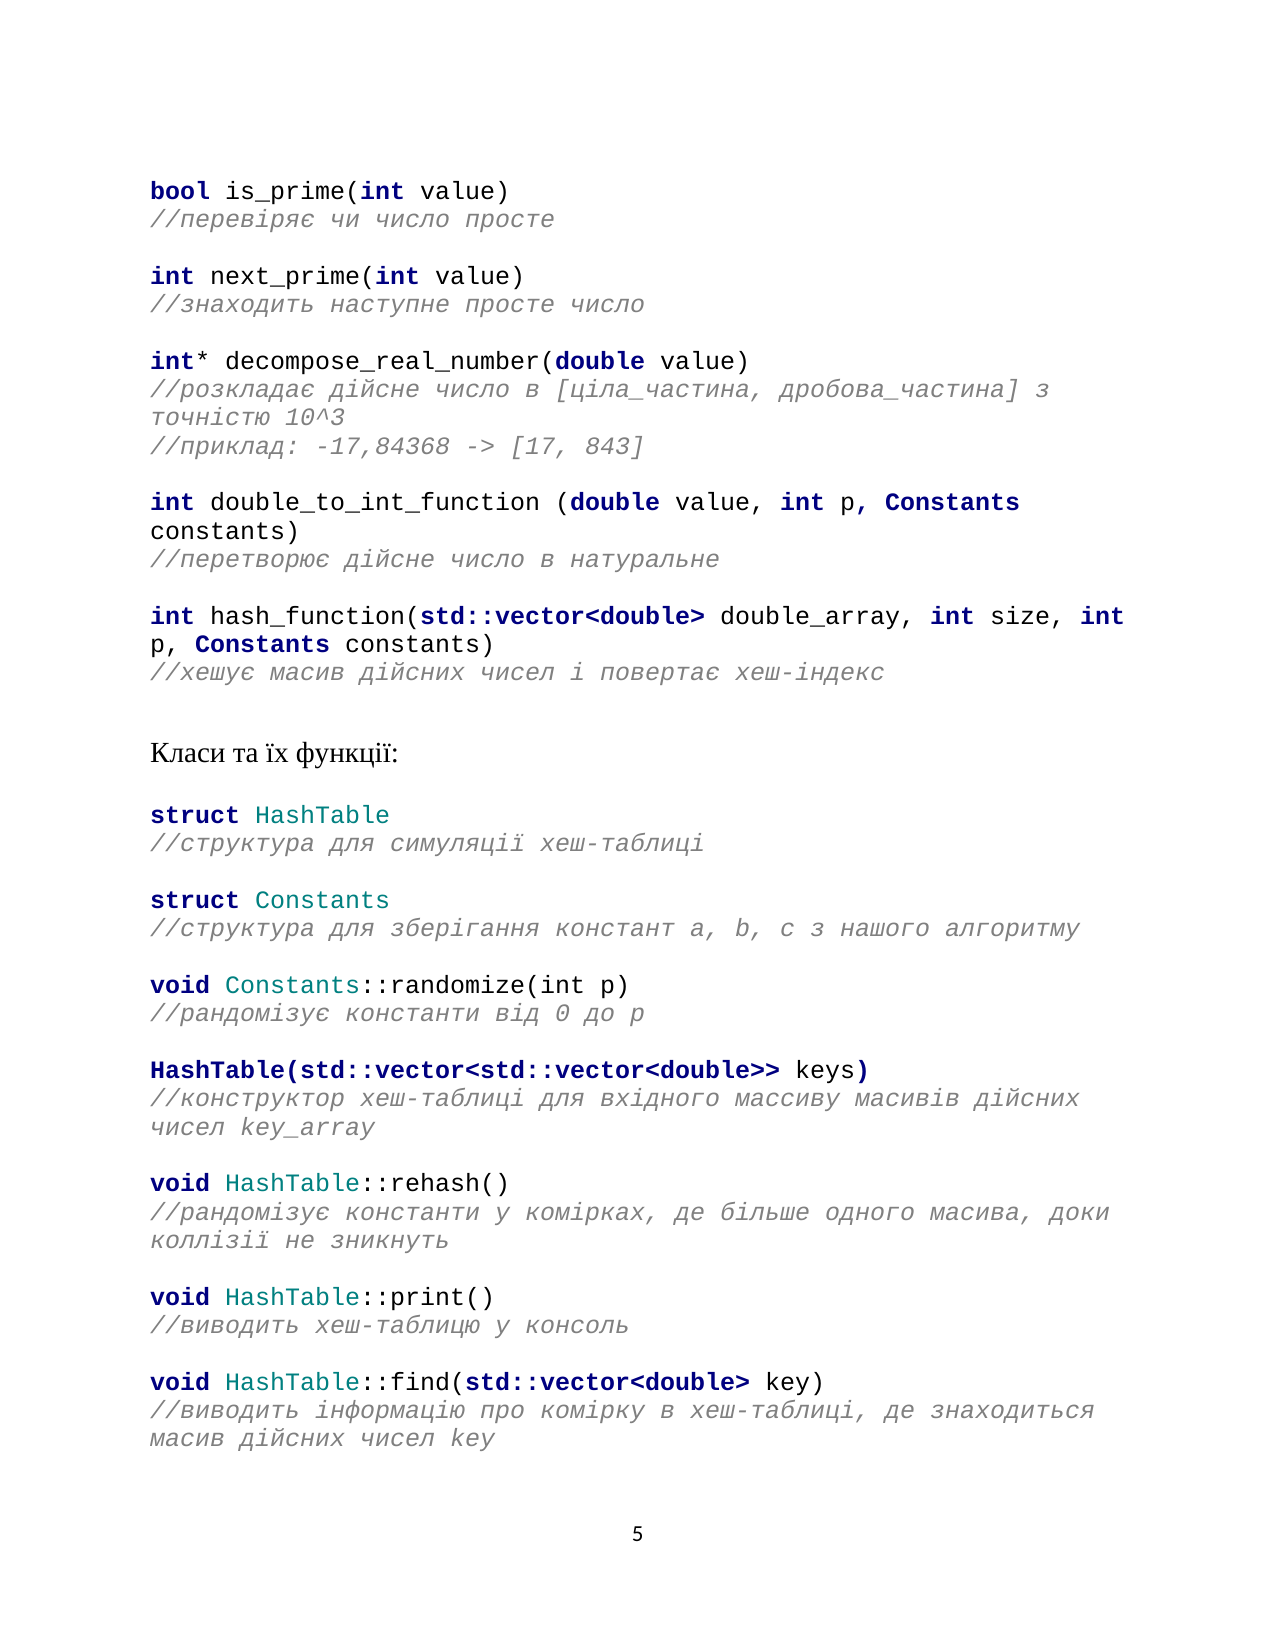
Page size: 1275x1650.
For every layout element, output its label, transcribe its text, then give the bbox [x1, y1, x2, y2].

text void Constants::randomize(int p) [150, 973, 1125, 1001]
text //приклад: -17,84368 -> [17, 843] [150, 433, 1125, 462]
text void HashTable::print() [150, 1284, 1125, 1313]
text //розкладає дійсне число в [ціла_частина, дробова_частина] з точністю 10^3 [150, 377, 1125, 433]
text void HashTable::rehash() [150, 1171, 1125, 1199]
text int hash_function(std::vector<double> double_array, int size, int p, Constants constants) [150, 603, 1125, 660]
text //хешує масив дійсних чисел і повертає хеш-індекс [150, 660, 1125, 688]
text //виводить хеш-таблицю у консоль [150, 1313, 1125, 1341]
text bool is_prime(int value) [150, 178, 1125, 207]
text //конструктор хеш-таблиці для вхідного массиву масивів дійсних чисел key_array [150, 1086, 1125, 1143]
text //знаходить наступне просте число [150, 292, 1125, 320]
text HashTable(std::vector<std::vector<double>> keys) [150, 1058, 1125, 1086]
text //рандомізує константи від 0 до p [150, 1001, 1125, 1029]
text void HashTable::find(std::vector<double> key) [150, 1369, 1125, 1398]
text //рандомізує константи у комірках, де більше одного масива, доки коллізії не зникнуть [150, 1199, 1125, 1256]
text struct HashTable [150, 803, 1125, 831]
text //виводить інформацію про комірку в хеш-таблиці, де знаходиться масив дійсних чисел key [150, 1398, 1125, 1454]
text int next_prime(int value) [150, 263, 1125, 292]
text //структура для симуляції хеш-таблиці [150, 831, 1125, 859]
text //структура для зберігання констант a, b, c з нашого алгоритму [150, 916, 1125, 944]
text struct Constants [150, 888, 1125, 916]
text Класи та їх функції: [150, 736, 1125, 769]
text //перетворює дійсне число в натуральне [150, 547, 1125, 575]
text int* decompose_real_number(double value) [150, 348, 1125, 377]
text //перевіряє чи число просте [150, 207, 1125, 235]
text int double_to_int_function (double value, int p, Constants constants) [150, 490, 1125, 547]
